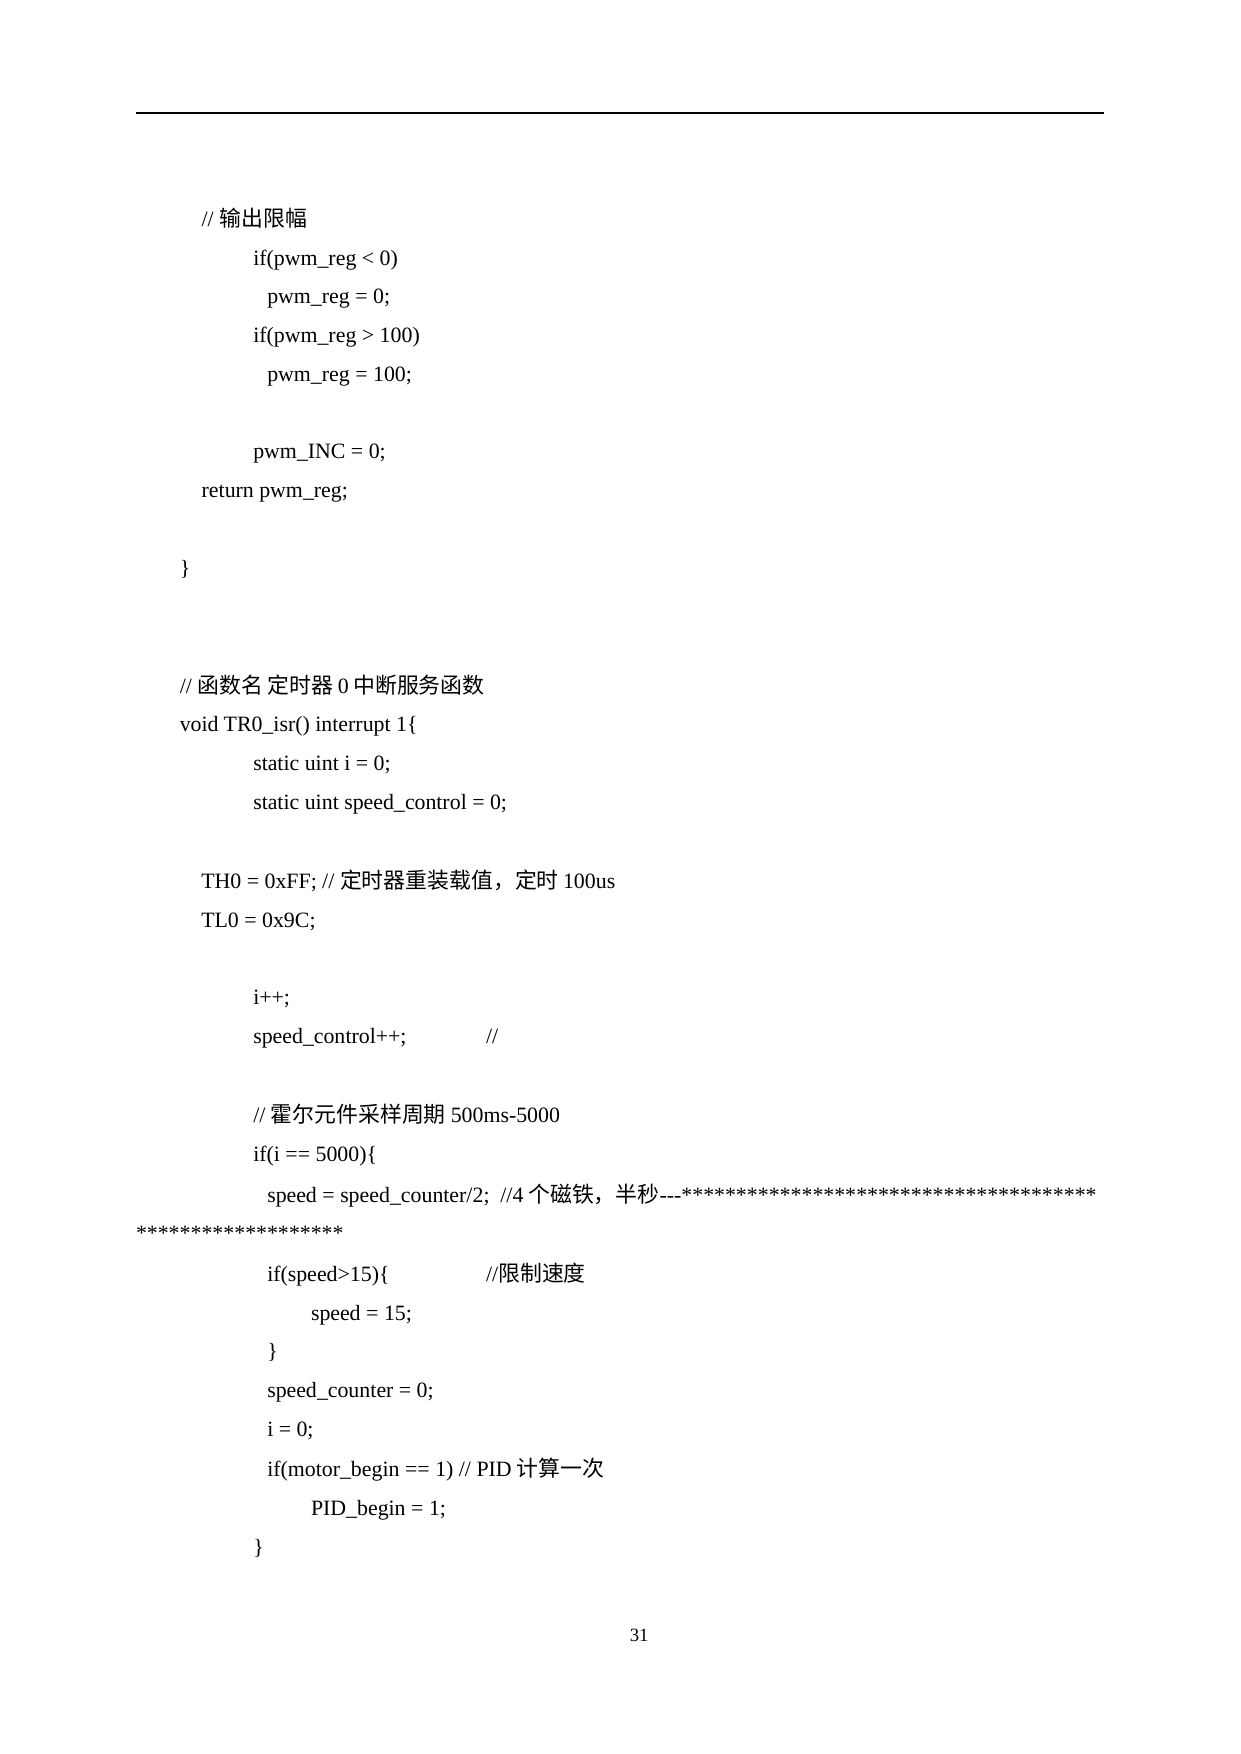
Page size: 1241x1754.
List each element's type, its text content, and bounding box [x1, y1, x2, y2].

text if(speed>15){ //限制速度 [136, 1256, 1104, 1288]
text static uint speed_control = 0; [136, 785, 1104, 818]
text if(pwm_reg > 100) [136, 319, 1104, 351]
text i++; [136, 981, 1104, 1013]
text // 霍尔元件采样周期 500ms-5000 [136, 1097, 1104, 1129]
text } [136, 1335, 1104, 1367]
text } [136, 551, 1104, 584]
text i = 0; [136, 1412, 1104, 1445]
text // 函数名 定时器0中断服务函数 [136, 667, 1104, 700]
text speed = 15; [136, 1296, 1104, 1328]
text if(i == 5000){ [136, 1137, 1104, 1170]
text pwm_INC = 0; [136, 435, 1104, 467]
text // 输出限幅 [136, 201, 1104, 233]
text TH0 = 0xFF; // 定时器重装载值，定时100us [136, 863, 1104, 895]
text speed_control++; // [136, 1019, 1104, 1052]
text speed_counter = 0; [136, 1373, 1104, 1406]
text if(motor_begin == 1) // PID计算一次 [136, 1451, 1104, 1483]
text pwm_reg = 100; [136, 357, 1104, 390]
text static uint i = 0; [136, 747, 1104, 779]
text PID_begin = 1; [136, 1491, 1104, 1524]
text speed = speed_counter/2; //4个磁铁，半秒---********************************************************* [136, 1176, 1104, 1249]
text TL0 = 0x9C; [136, 903, 1104, 936]
text pwm_reg = 0; [136, 280, 1104, 312]
text return pwm_reg; [136, 474, 1104, 506]
text if(pwm_reg < 0) [136, 241, 1104, 274]
text } [136, 1530, 1104, 1563]
text void TR0_isr() interrupt 1{ [136, 708, 1104, 740]
